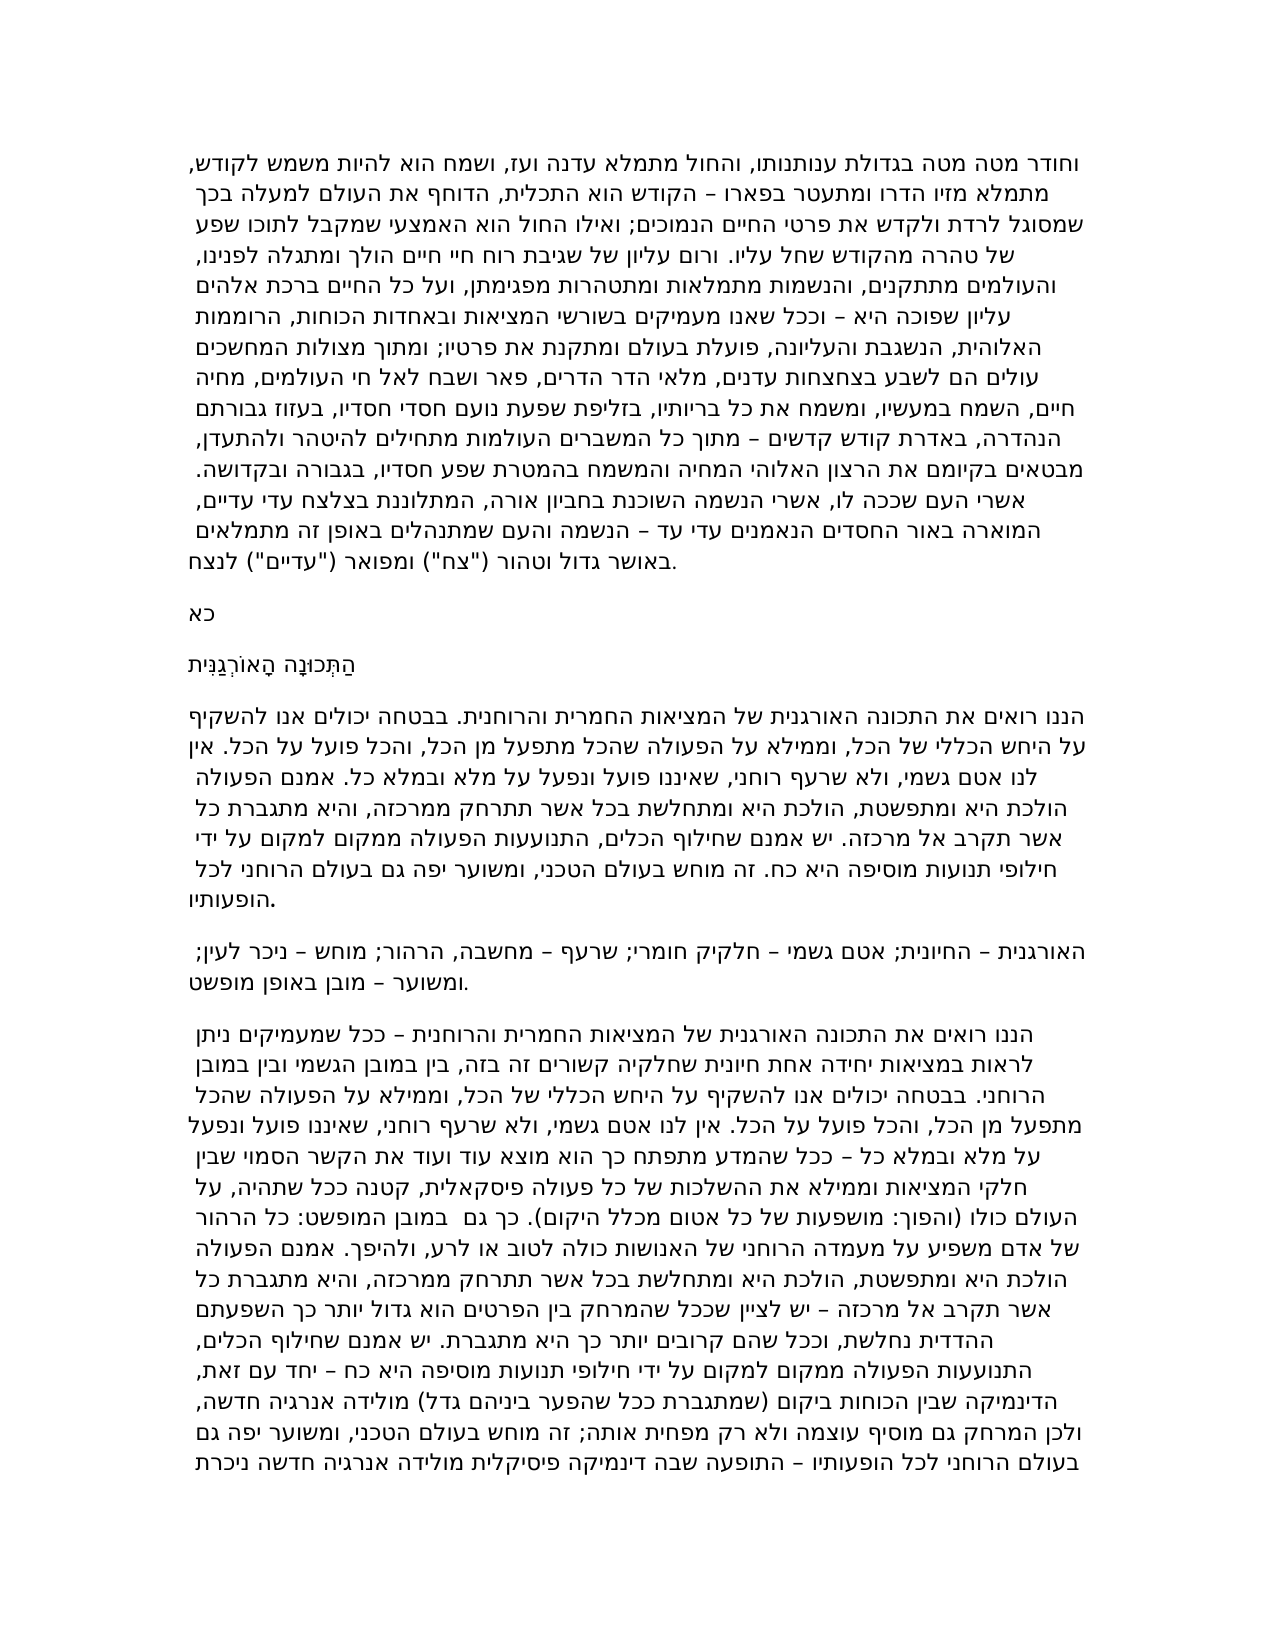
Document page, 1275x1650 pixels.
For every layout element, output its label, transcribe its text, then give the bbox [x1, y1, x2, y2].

text כא [187, 600, 1087, 627]
text הַתְּכוּנָה הָאוֹרְגַנִּית [187, 651, 1087, 678]
text הננו רואים את התכונה האורגנית של המציאות החמרית והרוחנית. בבטחה יכולים אנו להשקיף על היחש הכללי של הכל, וממילא על הפעולה שהכל מתפעל מן הכל, והכל פועל על הכל. אין לנו אטם גשמי, ולא שרעף רוחני, שאיננו פועל ונפעל על מלא ובמלא כל. אמנם הפעולה הולכת היא ומתפשטת, הולכת היא ומתחלשת בכל אשר תתרחק ממרכזה, והיא מתגברת כל אשר תקרב אל מרכזה. יש אמנם שחילוף הכלים, התנועעות הפעולה ממקום למקום על ידי חילופי תנועות מוסיפה היא כח. זה מוחש בעולם הטכני, ומשוער יפה גם בעולם הרוחני לכל הופעותיו. [187, 703, 1087, 913]
text האורגנית – החיונית; אטם גשמי – חלקיק חומרי; שרעף – מחשבה, הרהור; מוחש – ניכר לעין; ומשוער – מובן באופן מופשט. [187, 938, 1087, 996]
